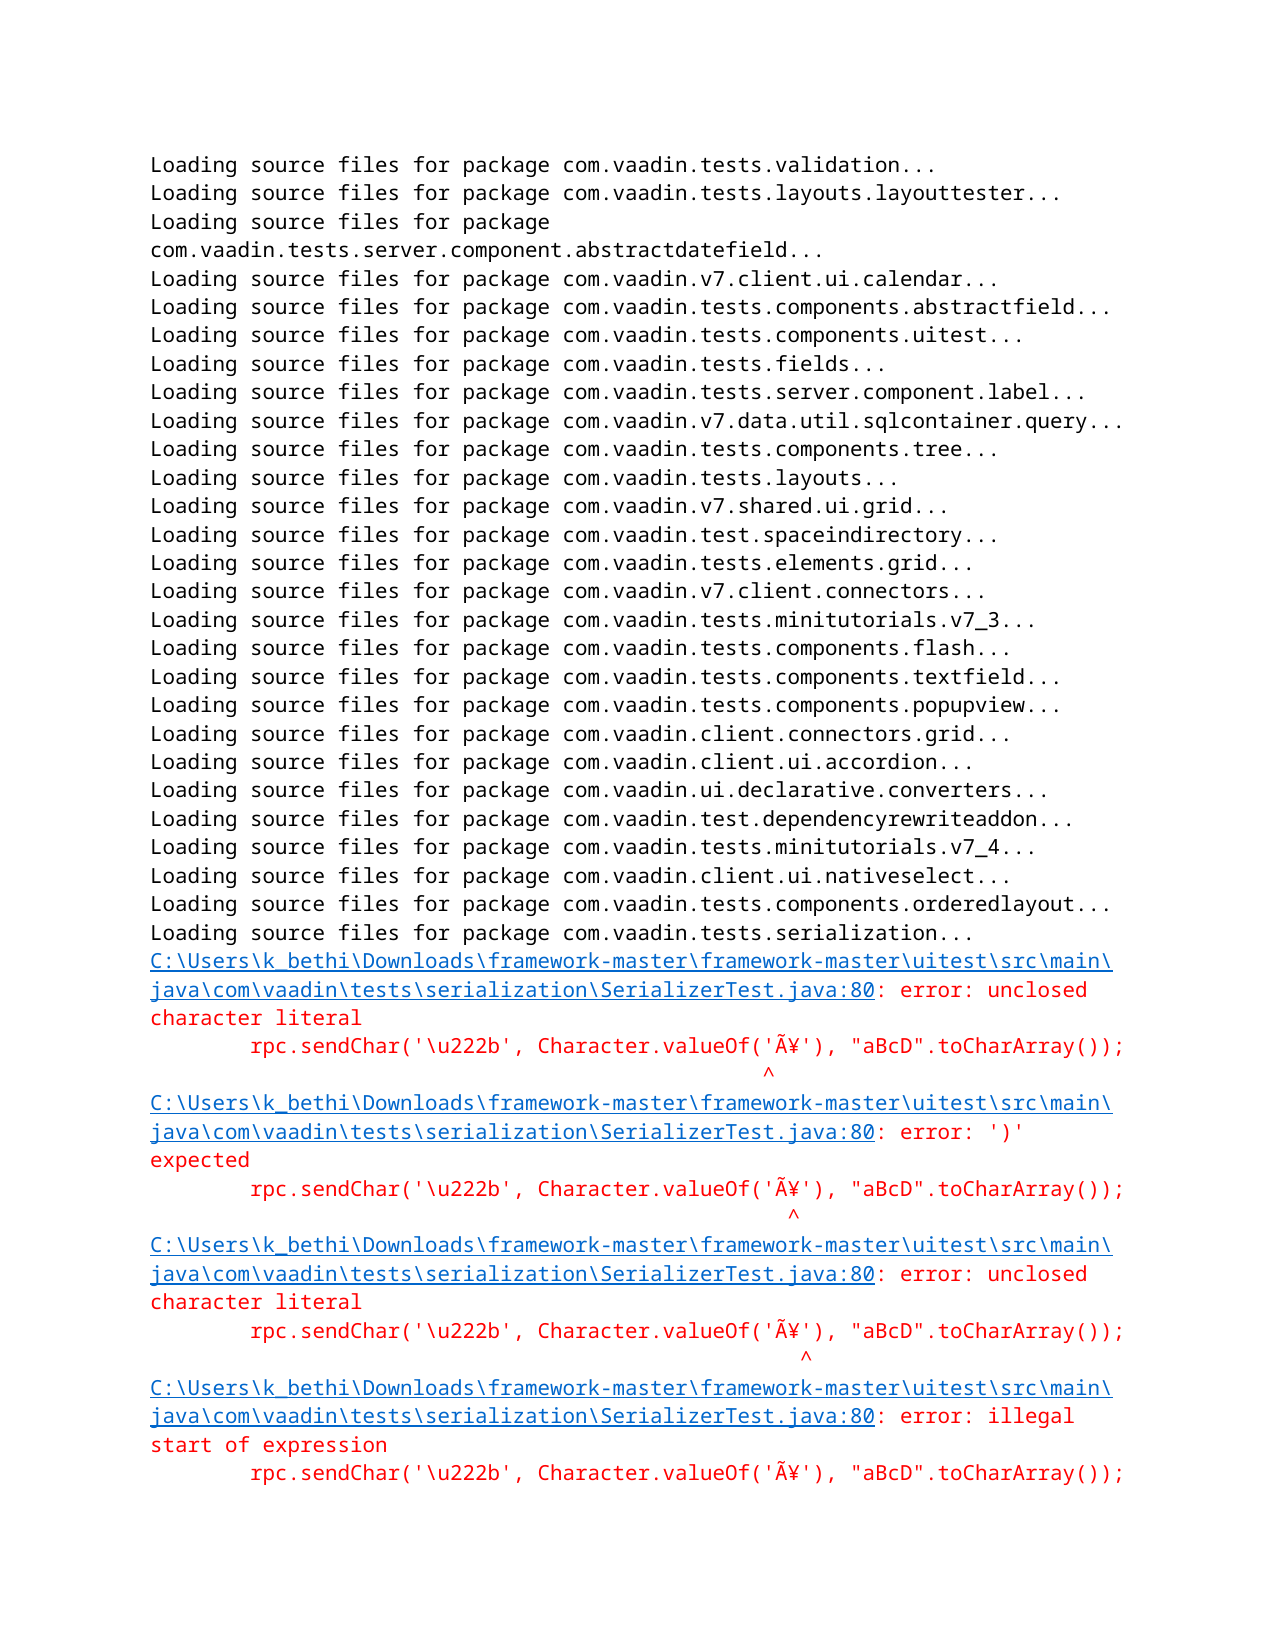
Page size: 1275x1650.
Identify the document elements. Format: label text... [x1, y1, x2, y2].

text Loading source files for package com.vaadin.tests.components.abstractfield... [150, 292, 1125, 321]
text Loading source files for package com.vaadin.tests.validation... [150, 150, 1125, 178]
text ^ [150, 1060, 1125, 1088]
text rpc.sendChar('\u222b', Character.valueOf('Ã¥'), "aBcD".toCharArray()); [150, 1316, 1125, 1344]
text Loading source files for package com.vaadin.tests.components.tree... [150, 434, 1125, 463]
text Loading source files for package com.vaadin.tests.components.popupview... [150, 690, 1125, 719]
text rpc.sendChar('\u222b', Character.valueOf('Ã¥'), "aBcD".toCharArray()); [150, 1174, 1125, 1202]
text Loading source files for package com.vaadin.tests.components.orderedlayout... [150, 889, 1125, 918]
text Loading source files for package com.vaadin.ui.declarative.converters... [150, 776, 1125, 804]
text rpc.sendChar('\u222b', Character.valueOf('Ã¥'), "aBcD".toCharArray()); [150, 1458, 1125, 1487]
text Loading source files for package com.vaadin.v7.client.ui.calendar... [150, 264, 1125, 292]
text Loading source files for package com.vaadin.client.connectors.grid... [150, 719, 1125, 747]
text Loading source files for package com.vaadin.v7.data.util.sqlcontainer.query... [150, 406, 1125, 434]
text Loading source files for package com.vaadin.tests.fields... [150, 349, 1125, 377]
text Loading source files for package com.vaadin.tests.layouts.layouttester... [150, 178, 1125, 207]
text C:\Users\k_bethi\Downloads\framework-master\framework-master\uitest\src\main\java\com\vaadin\tests\serialization\SerializerTest.java:80: error: unclosed character literal [150, 1231, 1125, 1316]
text Loading source files for package com.vaadin.tests.elements.grid... [150, 548, 1125, 577]
text Loading source files for package com.vaadin.v7.client.connectors... [150, 577, 1125, 605]
text Loading source files for package com.vaadin.tests.server.component.abstractdatefield... [150, 207, 1125, 264]
text ^ [150, 1202, 1125, 1231]
text Loading source files for package com.vaadin.test.dependencyrewriteaddon... [150, 804, 1125, 832]
text Loading source files for package com.vaadin.tests.components.flash... [150, 633, 1125, 662]
text C:\Users\k_bethi\Downloads\framework-master\framework-master\uitest\src\main\java\com\vaadin\tests\serialization\SerializerTest.java:80: error: ')' expected [150, 1088, 1125, 1174]
text Loading source files for package com.vaadin.v7.shared.ui.grid... [150, 491, 1125, 520]
text Loading source files for package com.vaadin.tests.minitutorials.v7_4... [150, 832, 1125, 861]
text Loading source files for package com.vaadin.tests.minitutorials.v7_3... [150, 605, 1125, 633]
text C:\Users\k_bethi\Downloads\framework-master\framework-master\uitest\src\main\java\com\vaadin\tests\serialization\SerializerTest.java:80: error: unclosed character literal [150, 946, 1125, 1032]
text Loading source files for package com.vaadin.test.spaceindirectory... [150, 520, 1125, 548]
text Loading source files for package com.vaadin.tests.layouts... [150, 463, 1125, 491]
text Loading source files for package com.vaadin.tests.serialization... [150, 918, 1125, 946]
text Loading source files for package com.vaadin.client.ui.nativeselect... [150, 861, 1125, 889]
text Loading source files for package com.vaadin.tests.components.uitest... [150, 321, 1125, 349]
text ^ [150, 1344, 1125, 1373]
text Loading source files for package com.vaadin.tests.components.textfield... [150, 662, 1125, 690]
text Loading source files for package com.vaadin.client.ui.accordion... [150, 747, 1125, 776]
text rpc.sendChar('\u222b', Character.valueOf('Ã¥'), "aBcD".toCharArray()); [150, 1032, 1125, 1060]
text Loading source files for package com.vaadin.tests.server.component.label... [150, 377, 1125, 406]
